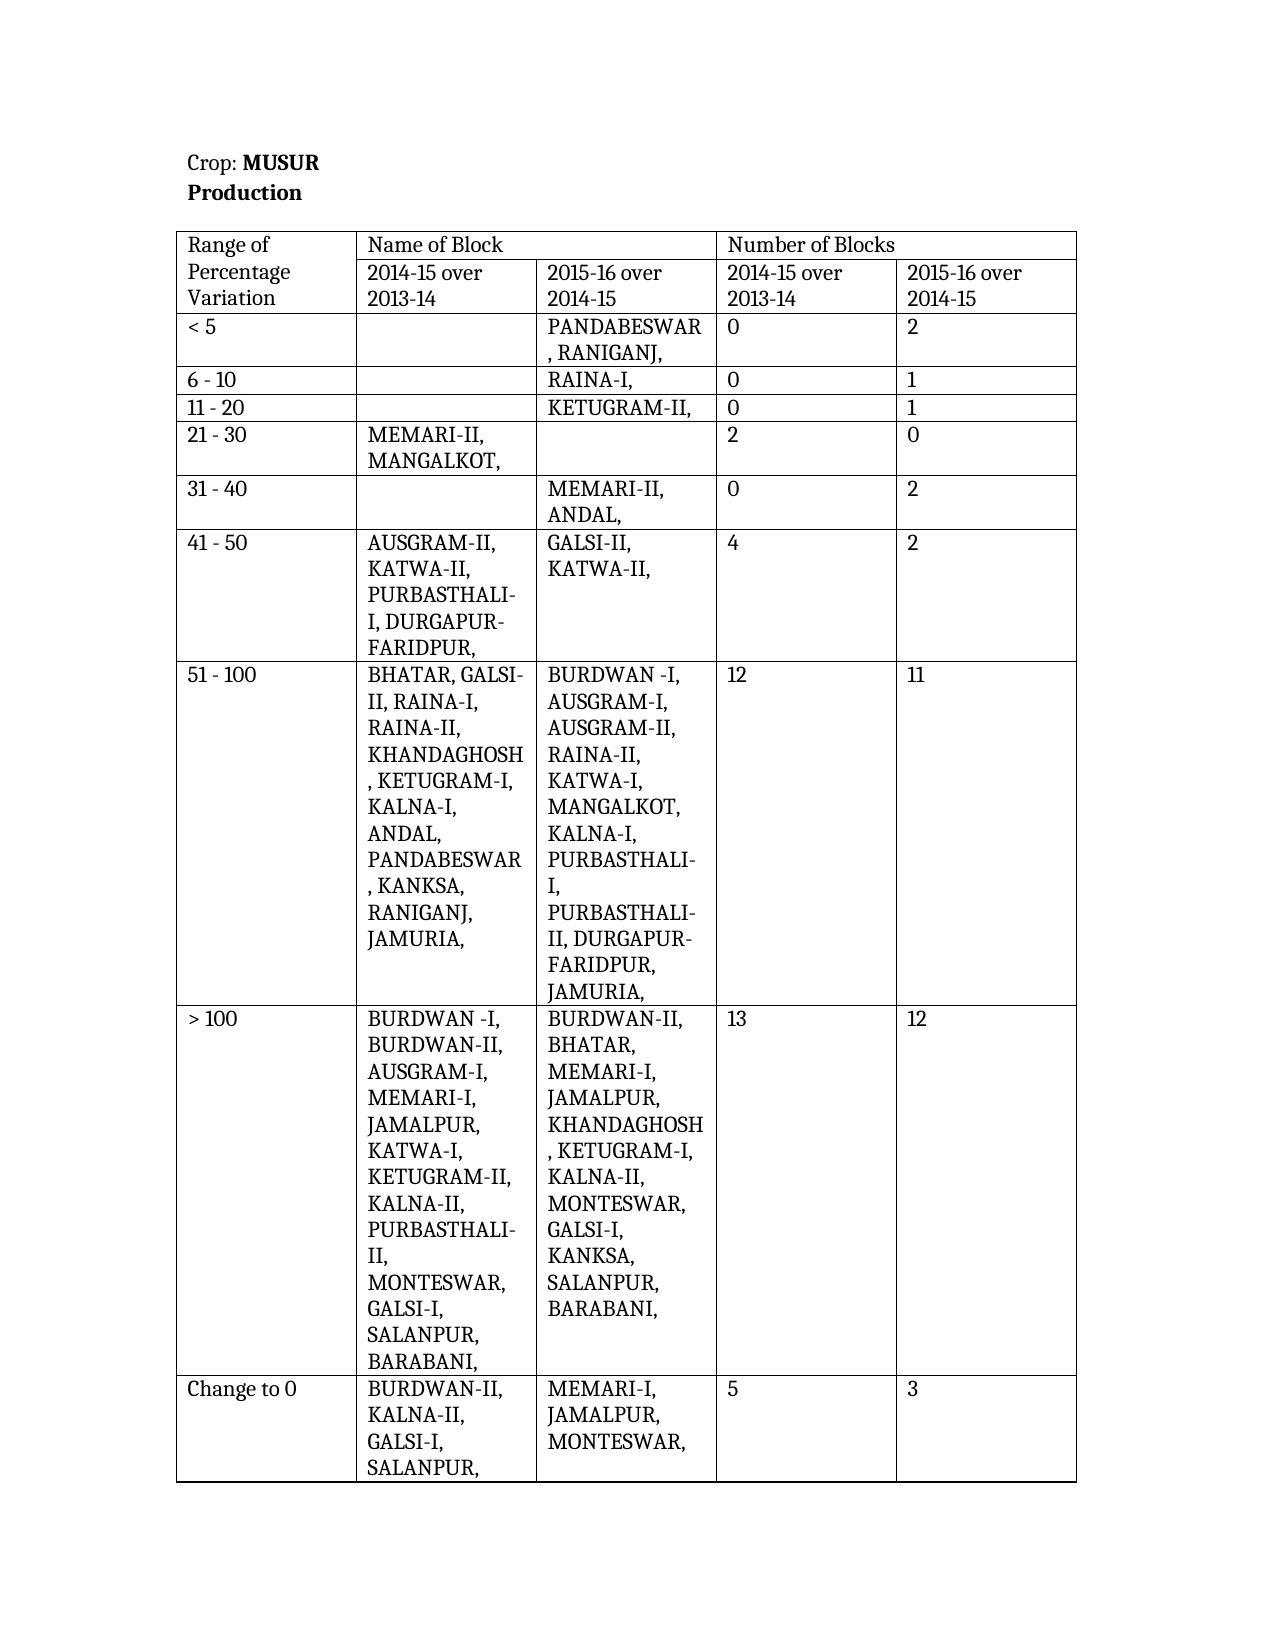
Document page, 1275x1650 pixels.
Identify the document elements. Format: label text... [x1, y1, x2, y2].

table_cell 5 [717, 1376, 896, 1481]
table_cell 2 [897, 476, 1076, 528]
table_cell 0 [897, 422, 1076, 475]
table_cell 12 [717, 662, 896, 1005]
table_cell 6 - 10 [177, 367, 356, 393]
table_cell Change to 0 [177, 1376, 356, 1481]
table_cell [537, 422, 716, 475]
table_cell PANDABESWAR, RANIGANJ, [537, 314, 716, 366]
table_header Name of Block [357, 232, 716, 259]
table_cell RAINA-I, [537, 367, 716, 393]
table_cell [357, 367, 536, 393]
table_header Number of Blocks [717, 232, 1076, 259]
table_cell < 5 [177, 314, 356, 366]
table_cell 12 [897, 1006, 1076, 1375]
table_cell [357, 476, 536, 528]
table_cell 11 [897, 662, 1076, 1005]
table_cell MEMARI-II, ANDAL, [537, 476, 716, 528]
table_cell BURDWAN-II, BHATAR, MEMARI-I, JAMALPUR, KHANDAGHOSH, KETUGRAM-I, KALNA-II, MONTESWAR, GALSI-I, KANKSA, SALANPUR, BARABANI, [537, 1006, 716, 1375]
table_cell 2015-16 over 2014-15 [897, 260, 1076, 312]
table_cell 0 [717, 395, 896, 421]
table_cell 4 [717, 530, 896, 661]
table_cell 13 [717, 1006, 896, 1375]
table_cell 41 - 50 [177, 530, 356, 661]
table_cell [357, 1376, 536, 1481]
table_cell 1 [897, 395, 1076, 421]
table_cell 2014-15 over 2013-14 [717, 260, 896, 312]
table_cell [537, 1376, 716, 1481]
table_cell [357, 395, 536, 421]
table_cell > 100 [177, 1006, 356, 1375]
table_cell [357, 314, 536, 366]
table_cell 1 [897, 367, 1076, 393]
table_cell MEMARI-II, MANGALKOT, [357, 422, 536, 475]
table_cell 31 - 40 [177, 476, 356, 528]
table_cell 2 [897, 530, 1076, 661]
table_cell GALSI-II, KATWA-II, [537, 530, 716, 661]
table_cell 2 [717, 422, 896, 475]
table_cell AUSGRAM-II, KATWA-II, PURBASTHALI-I, DURGAPUR-FARIDPUR, [357, 530, 536, 661]
table_cell 51 - 100 [177, 662, 356, 1005]
table_cell 2015-16 over 2014-15 [537, 260, 716, 312]
table_cell KETUGRAM-II, [537, 395, 716, 421]
table_cell BURDWAN -I, AUSGRAM-I, AUSGRAM-II, RAINA-II, KATWA-I, MANGALKOT, KALNA-I, PURBASTHALI-I, PURBASTHALI-II, DURGAPUR-FARIDPUR, JAMURIA, [537, 662, 716, 1005]
table_cell 2014-15 over 2013-14 [357, 260, 536, 312]
table_cell 0 [717, 476, 896, 528]
table_cell 2 [897, 314, 1076, 366]
table_header Range of Percentage Variation [177, 232, 356, 312]
text Crop: MUSUR Production [187, 150, 1087, 207]
table_cell 0 [717, 367, 896, 393]
table_cell 11 - 20 [177, 395, 356, 421]
table_cell BHATAR, GALSI-II, RAINA-I, RAINA-II, KHANDAGHOSH, KETUGRAM-I, KALNA-I, ANDAL, PANDABESWAR, KANKSA, RANIGANJ, JAMURIA, [357, 662, 536, 1005]
table_cell 0 [717, 314, 896, 366]
table_cell 3 [897, 1376, 1076, 1481]
table_cell BURDWAN -I, BURDWAN-II, AUSGRAM-I, MEMARI-I, JAMALPUR, KATWA-I, KETUGRAM-II, KALNA-II, PURBASTHALI-II, MONTESWAR, GALSI-I, SALANPUR, BARABANI, [357, 1006, 536, 1375]
table_cell 21 - 30 [177, 422, 356, 475]
